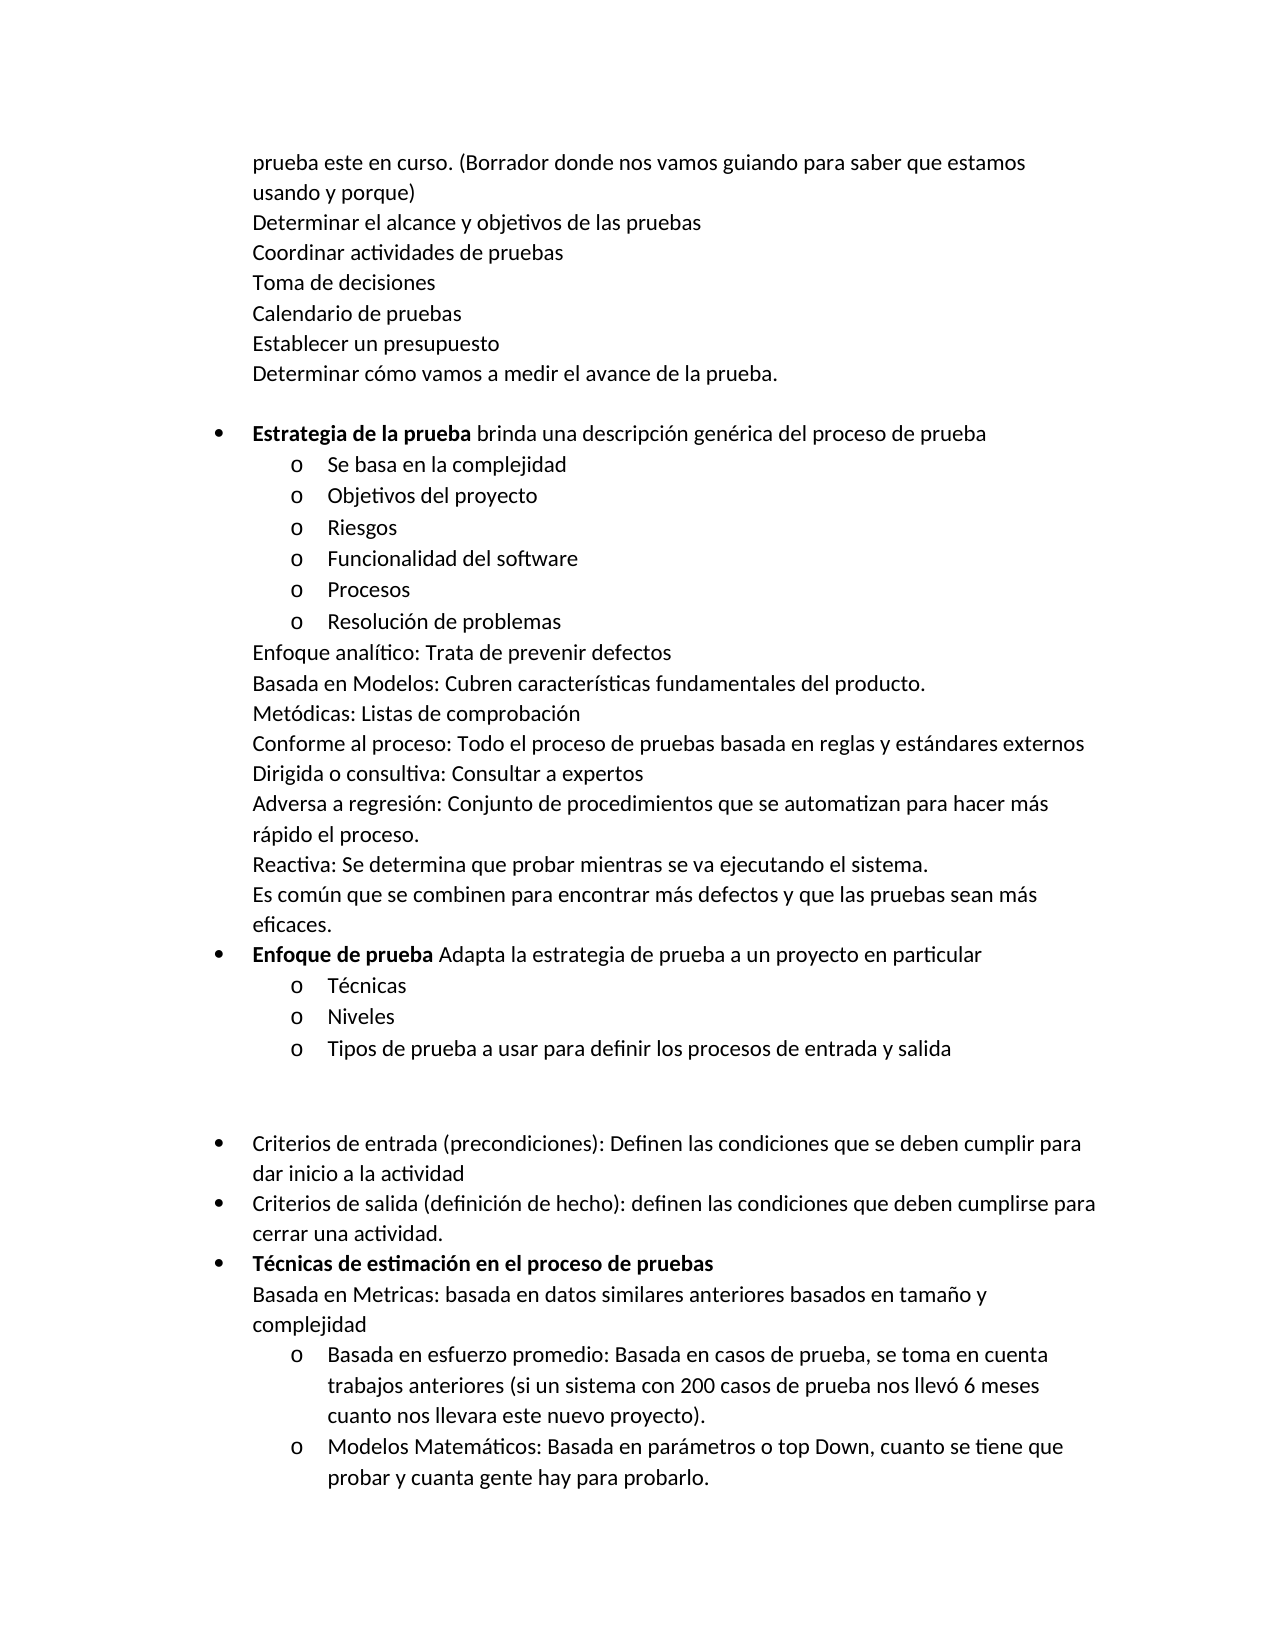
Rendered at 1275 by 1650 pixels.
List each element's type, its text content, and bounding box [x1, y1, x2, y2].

list Conforme al proceso: Todo el proceso de pruebas basada en reglas y estándares externos [252, 729, 1098, 757]
list Técnicas de estimación en el proceso de pruebas [215, 1249, 1098, 1277]
list Coordinar actividades de pruebas [252, 238, 1098, 266]
list Criterios de entrada (precondiciones): Definen las condiciones que se deben cumplir para dar inicio a la actividad [215, 1129, 1098, 1187]
list Estrategia de la prueba brinda una descripción genérica del proceso de prueba [215, 419, 1098, 447]
list Criterios de salida (definición de hecho): definen las condiciones que deben cumplirse para cerrar una actividad. [215, 1189, 1098, 1247]
list Toma de decisiones [252, 268, 1098, 296]
list Basada en Metricas: basada en datos similares anteriores basados en tamaño y complejidad [252, 1280, 1098, 1338]
list Basada en esfuerzo promedio: Basada en casos de prueba, se toma en cuenta trabajos anteriores (si un sistema con 200 casos de prueba nos llevó 6 meses cuanto nos llevara este nuevo proyecto). [290, 1340, 1098, 1430]
list Enfoque de prueba Adapta la estrategia de prueba a un proyecto en particular [215, 941, 1098, 968]
list Es común que se combinen para encontrar más defectos y que las pruebas sean más eficaces. [252, 880, 1098, 938]
list Basada en Modelos: Cubren características fundamentales del producto. [252, 669, 1098, 697]
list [252, 148, 1098, 206]
list Objetivos del proyecto [290, 481, 1098, 510]
list Niveles [290, 1002, 1098, 1031]
list Se basa en la complejidad [290, 450, 1098, 479]
list Modelos Matemáticos: Basada en parámetros o top Down, cuanto se tiene que probar y cuanta gente hay para probarlo. [290, 1432, 1098, 1491]
list Determinar el alcance y objetivos de las pruebas [252, 208, 1098, 236]
list Tipos de prueba a usar para definir los procesos de entrada y salida [290, 1034, 1098, 1063]
list Enfoque analítico: Trata de prevenir defectos [252, 638, 1098, 666]
list Reactiva: Se determina que probar mientras se va ejecutando el sistema. [252, 850, 1098, 878]
list Procesos [290, 576, 1098, 605]
list Técnicas [290, 971, 1098, 1000]
list Riesgos [290, 513, 1098, 542]
list Establecer un presupuesto [252, 329, 1098, 357]
list Calendario de pruebas [252, 299, 1098, 327]
list Determinar cómo vamos a medir el avance de la prueba. [252, 359, 1098, 387]
list Funcionalidad del software [290, 544, 1098, 573]
list Dirigida o consultiva: Consultar a expertos [252, 759, 1098, 787]
list Metódicas: Listas de comprobación [252, 699, 1098, 727]
list Resolución de problemas [290, 607, 1098, 636]
list Adversa a regresión: Conjunto de procedimientos que se automatizan para hacer más rápido el proceso. [252, 789, 1098, 848]
